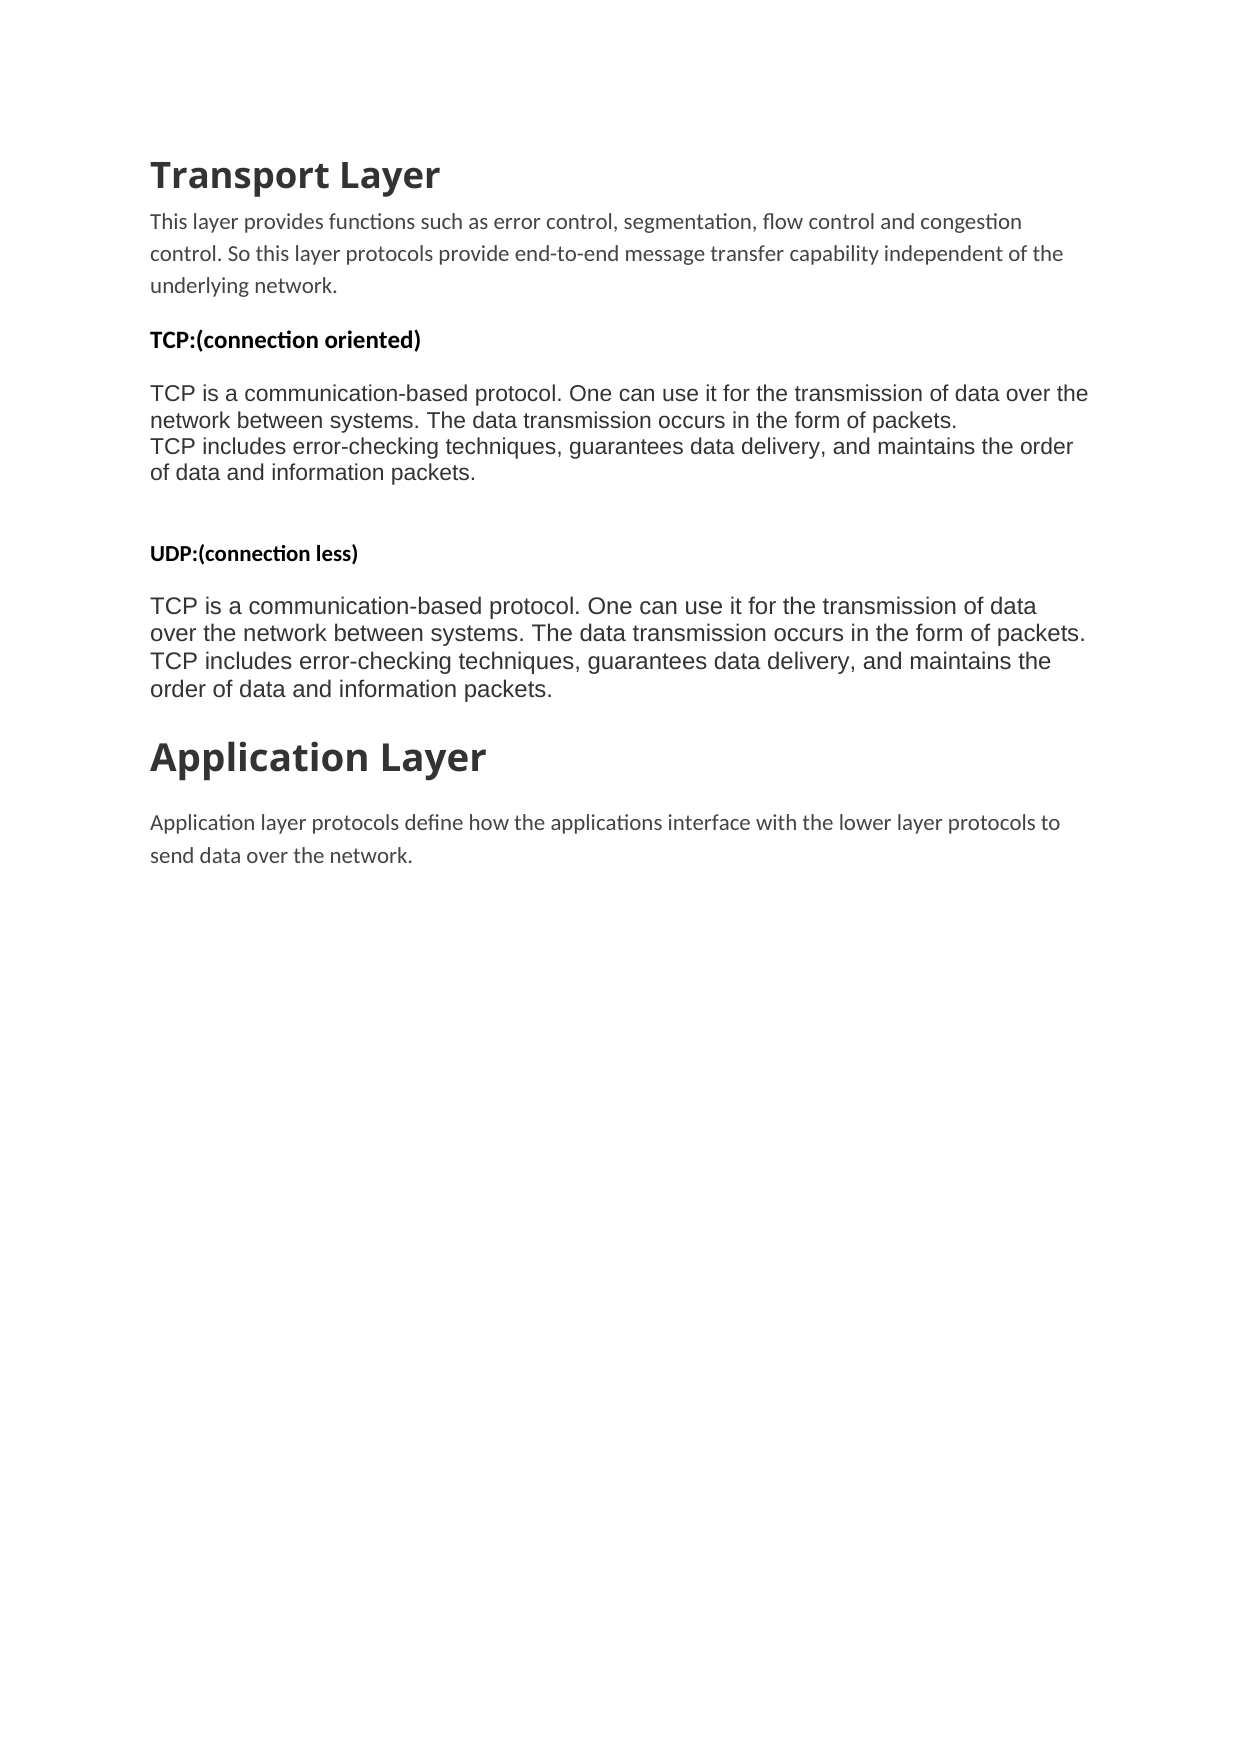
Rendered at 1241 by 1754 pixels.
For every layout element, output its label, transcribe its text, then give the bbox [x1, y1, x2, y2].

subtitle Transport Layer [150, 150, 1090, 200]
text TCP includes error-checking techniques, guarantees data delivery, and maintains the order of data and information packets. [150, 647, 1090, 702]
text Application layer protocols define how the applications interface with the lower layer protocols to send data over the network. [150, 808, 1090, 869]
text TCP includes error-checking techniques, guarantees data delivery, and maintains the order of data and information packets. [150, 433, 1090, 486]
text UDP:(connection less) [150, 539, 1090, 567]
text TCP:(connection oriented) [150, 324, 1090, 355]
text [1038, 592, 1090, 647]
text This layer provides functions such as error control, segmentation, flow control and congestion control. So this layer protocols provide end-to-end message transfer capability independent of the underlying network. [150, 207, 1090, 299]
subtitle Application Layer [150, 730, 1090, 782]
